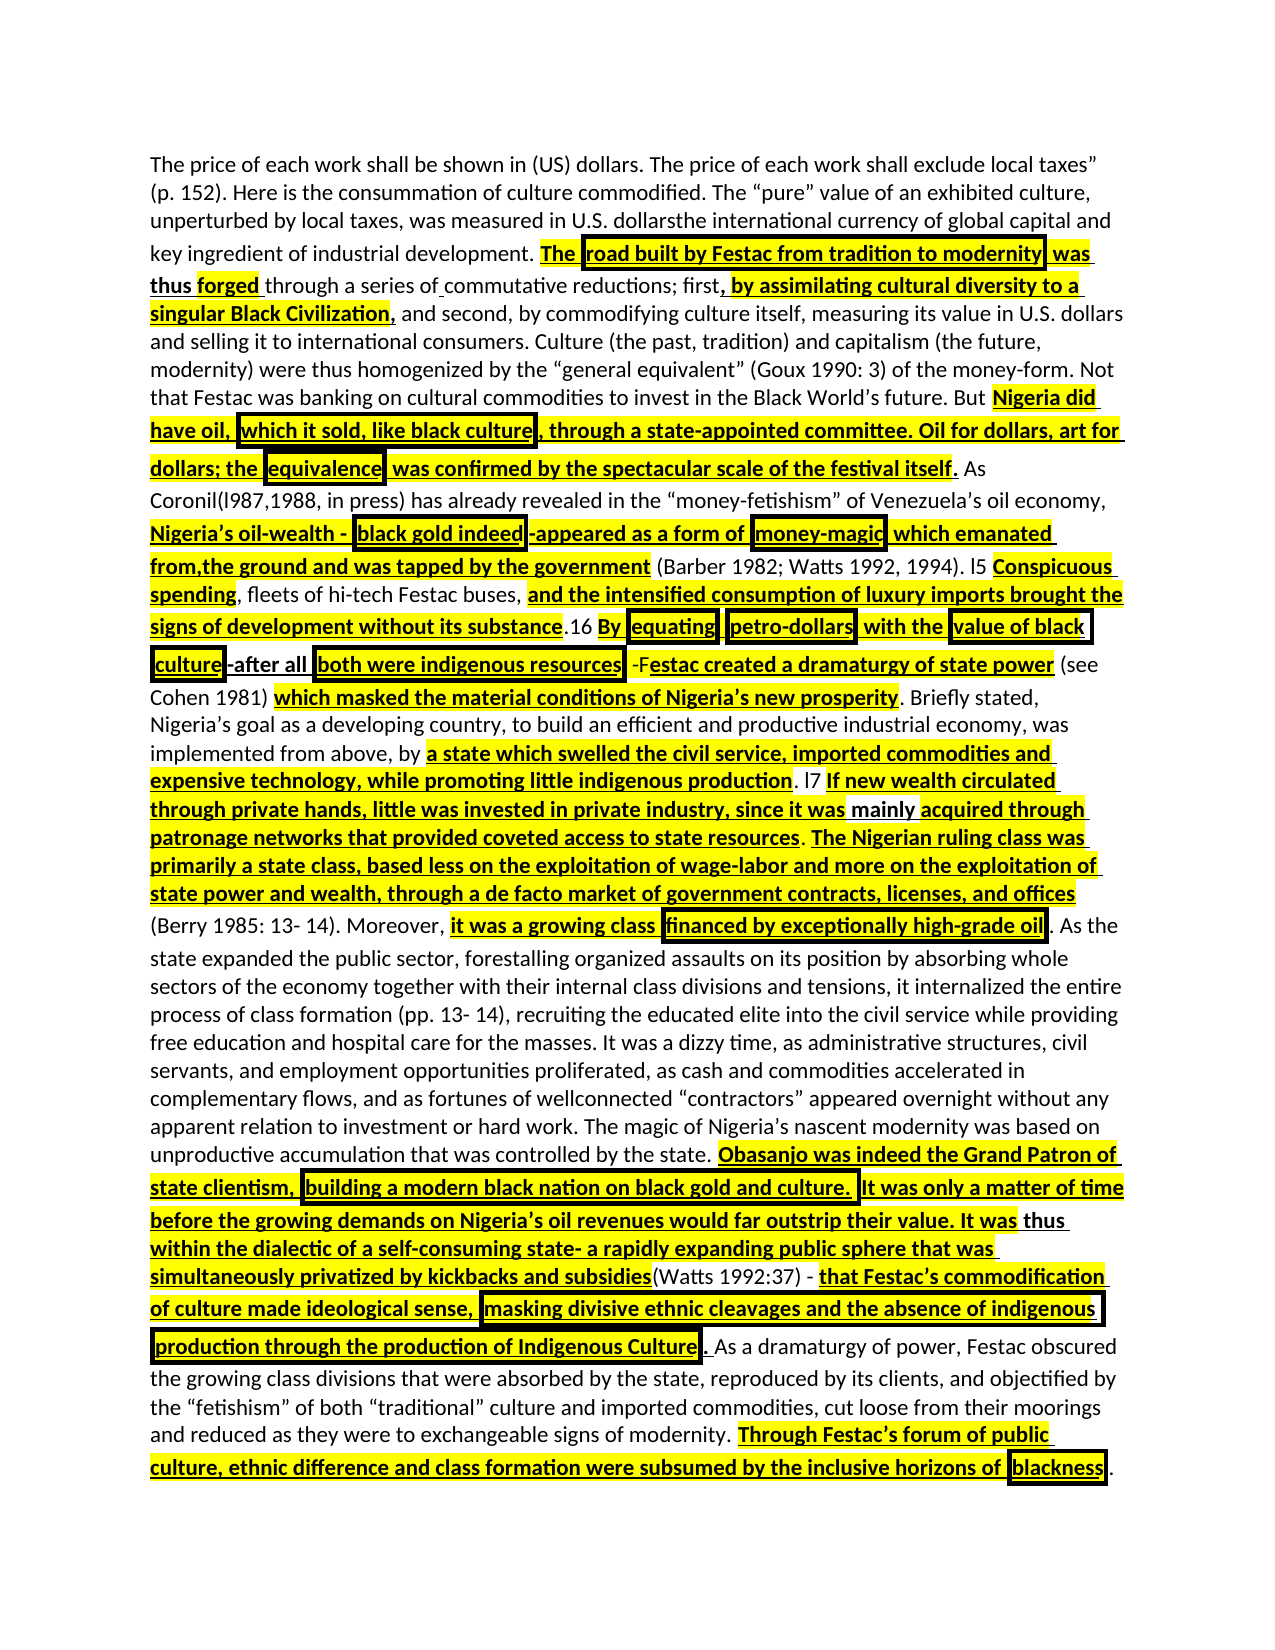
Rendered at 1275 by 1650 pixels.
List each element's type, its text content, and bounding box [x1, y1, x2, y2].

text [150, 150, 1125, 440]
